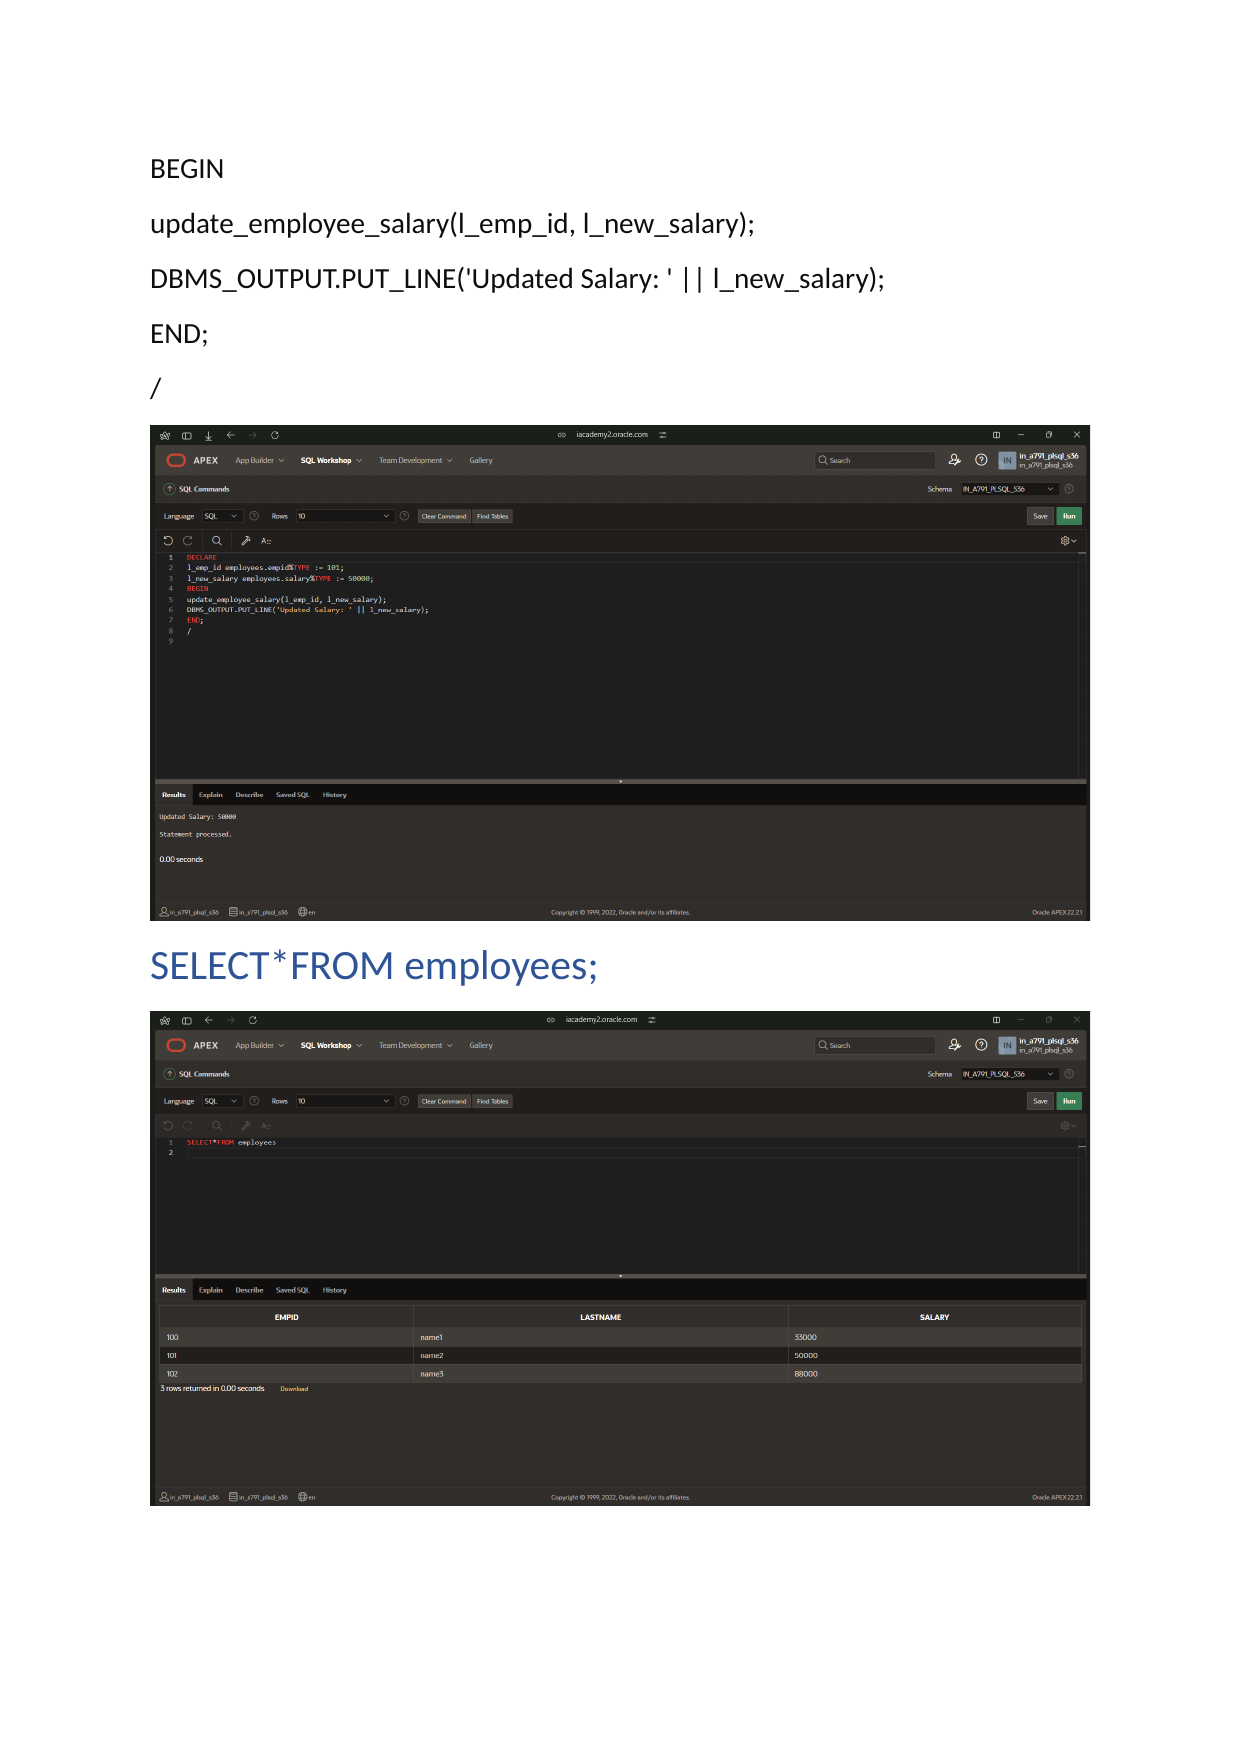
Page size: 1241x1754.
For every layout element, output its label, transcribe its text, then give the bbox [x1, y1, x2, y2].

picture [150, 425, 1091, 921]
text / [150, 370, 1090, 406]
picture [150, 1011, 1091, 1506]
text SELECT*FROM employees; [150, 939, 1090, 990]
text DBMS_OUTPUT.PUT_LINE('Updated Salary: ' || l_new_salary); [150, 260, 1090, 296]
text END; [150, 315, 1090, 351]
text BEGIN [150, 150, 1090, 186]
text update_employee_salary(l_emp_id, l_new_salary); [150, 205, 1090, 241]
